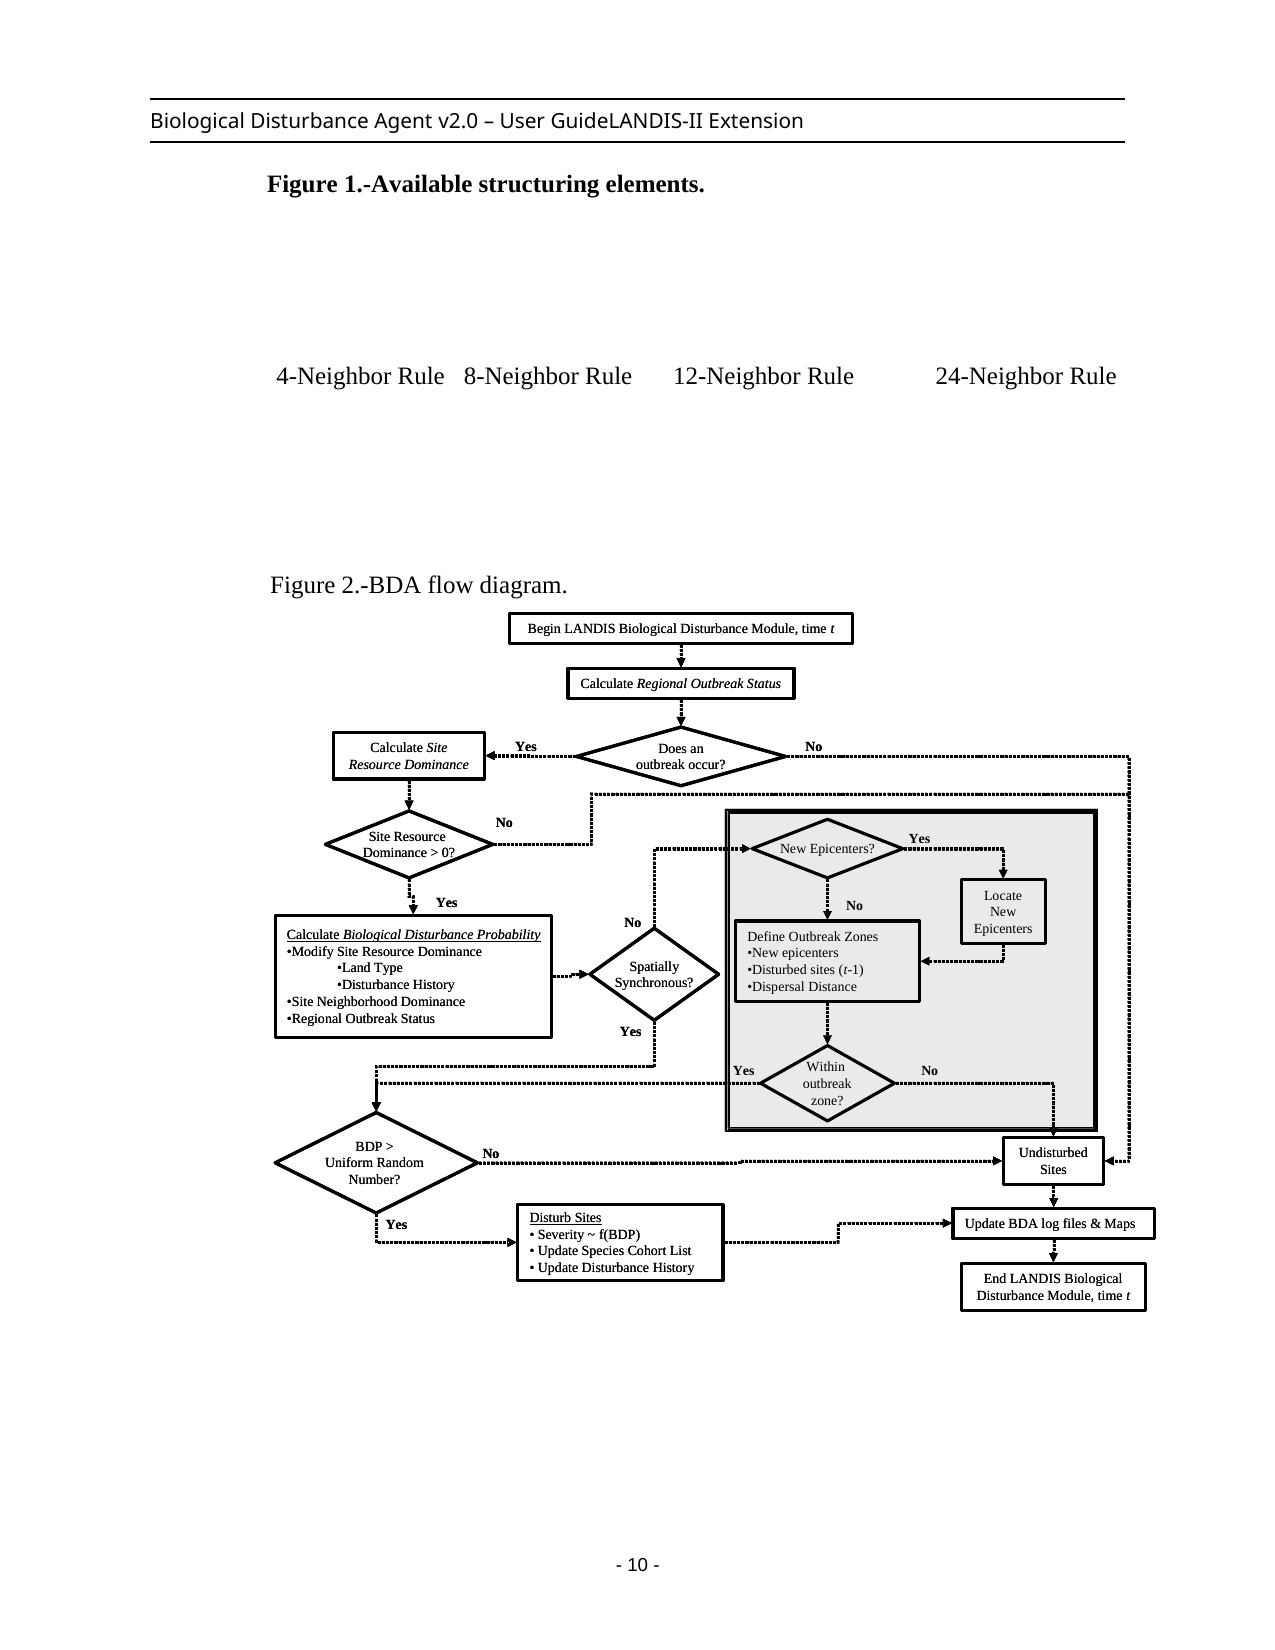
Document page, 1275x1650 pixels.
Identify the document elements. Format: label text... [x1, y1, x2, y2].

text Figure 2.-BDA flow diagram. [270, 334, 1020, 599]
text Figure 1.-Available structuring elements. [267, 169, 1125, 198]
